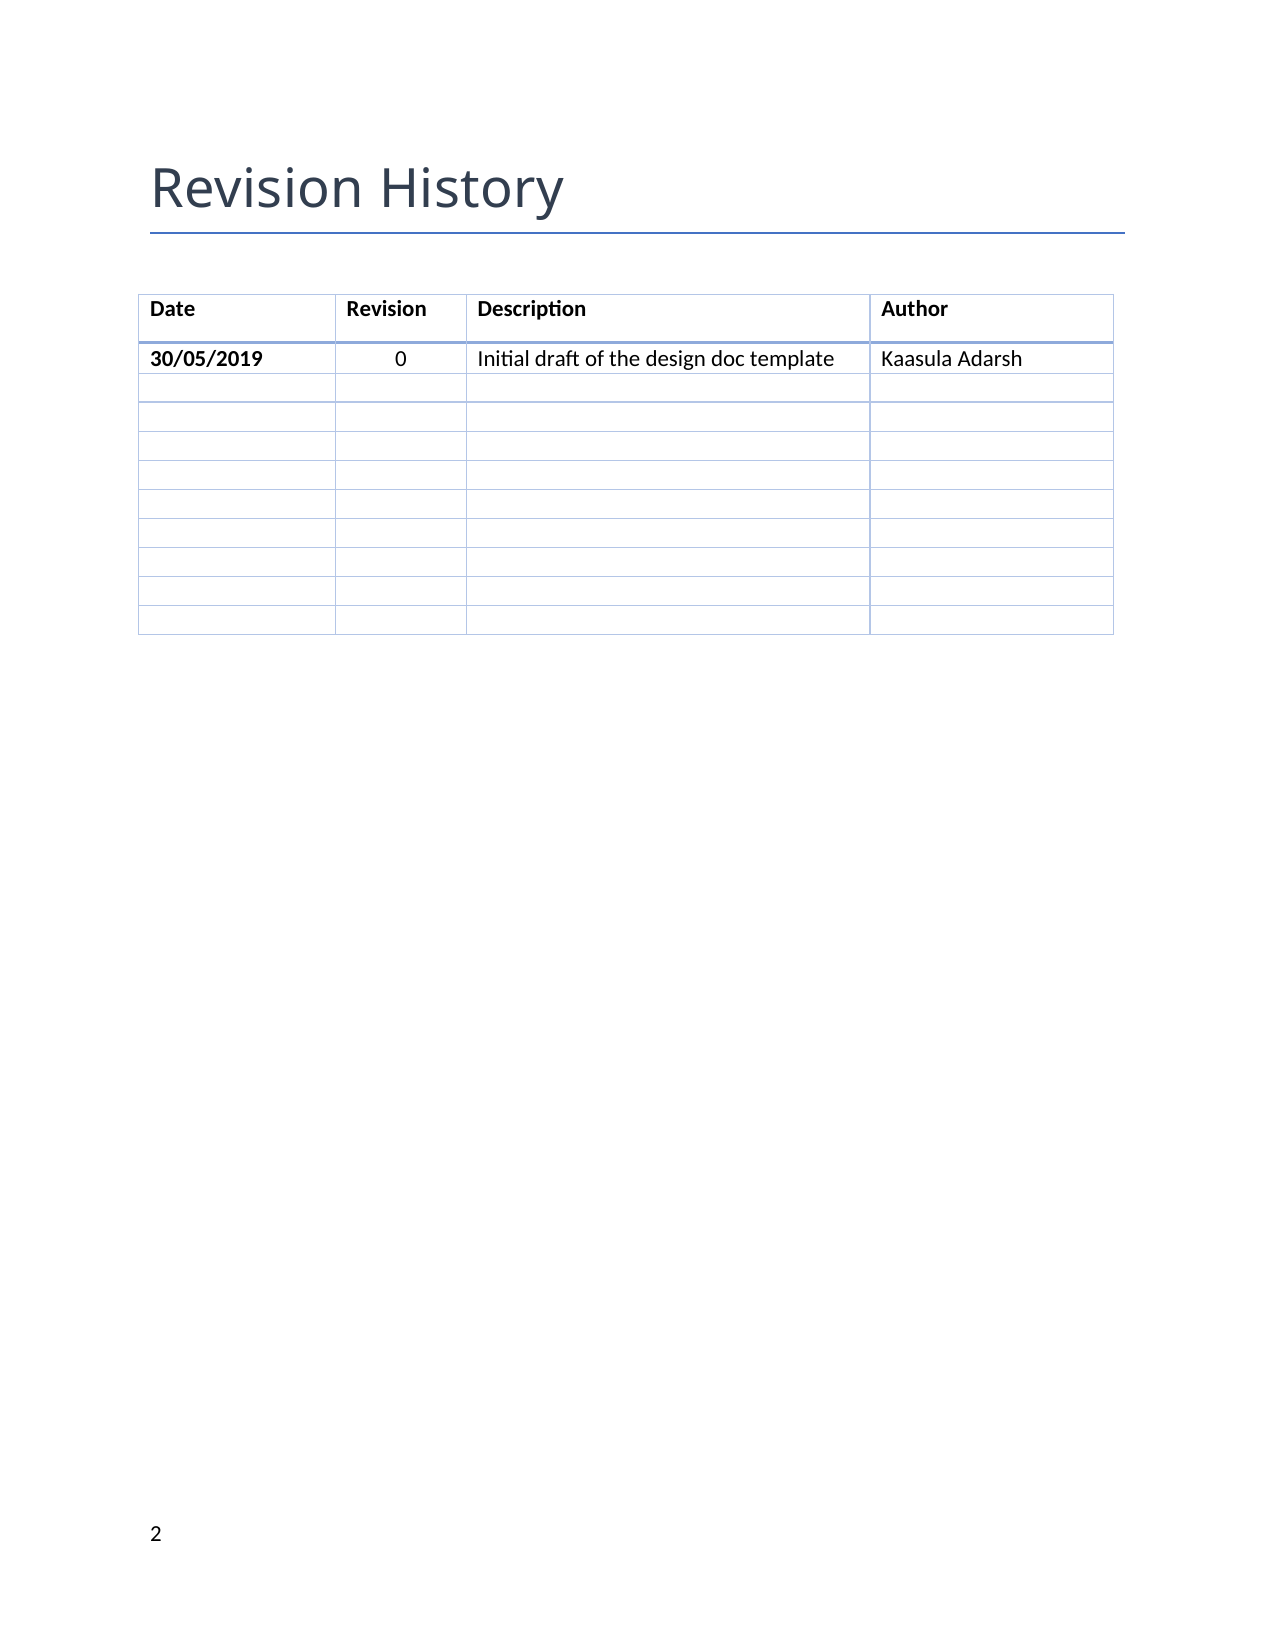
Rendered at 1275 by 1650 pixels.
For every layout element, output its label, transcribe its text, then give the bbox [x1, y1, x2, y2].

table_cell [139, 577, 335, 605]
table_cell [139, 374, 335, 401]
table_cell [139, 461, 335, 489]
table_cell [871, 606, 1113, 634]
table_cell Initial draft of the design doc template [467, 344, 869, 372]
table_cell [336, 403, 466, 431]
table_header Description [467, 295, 869, 341]
table_cell [871, 519, 1113, 547]
table_cell [871, 403, 1113, 431]
table_cell [871, 548, 1113, 576]
table_cell [467, 374, 869, 401]
table_cell [467, 461, 869, 489]
table_cell [871, 490, 1113, 518]
table_cell [467, 606, 869, 634]
table_cell [467, 403, 869, 431]
table_cell [336, 432, 466, 459]
table_cell [467, 432, 869, 459]
table_cell [336, 577, 466, 605]
table_cell [467, 548, 869, 576]
table_cell [139, 490, 335, 518]
table_cell [336, 519, 466, 547]
table_cell [336, 490, 466, 518]
table_cell [871, 577, 1113, 605]
table_cell [871, 432, 1113, 459]
table_cell [139, 606, 335, 634]
table_cell [467, 577, 869, 605]
table_header Revision [336, 295, 466, 341]
table_cell 0 [336, 344, 466, 372]
table_cell [467, 519, 869, 547]
table_cell [336, 461, 466, 489]
table_cell [336, 374, 466, 401]
table_cell [139, 519, 335, 547]
table_cell [336, 548, 466, 576]
table_cell Kaasula Adarsh [871, 344, 1113, 372]
table_cell [871, 374, 1113, 401]
table_cell [139, 403, 335, 431]
table_cell [139, 548, 335, 576]
table_header Author [871, 295, 1113, 341]
table_cell 30/05/2019 [139, 344, 335, 372]
table_cell [336, 606, 466, 634]
table_header Date [139, 295, 335, 341]
table_cell [871, 461, 1113, 489]
title Revision History [150, 150, 1125, 232]
table_cell [139, 432, 335, 459]
table_cell [467, 490, 869, 518]
